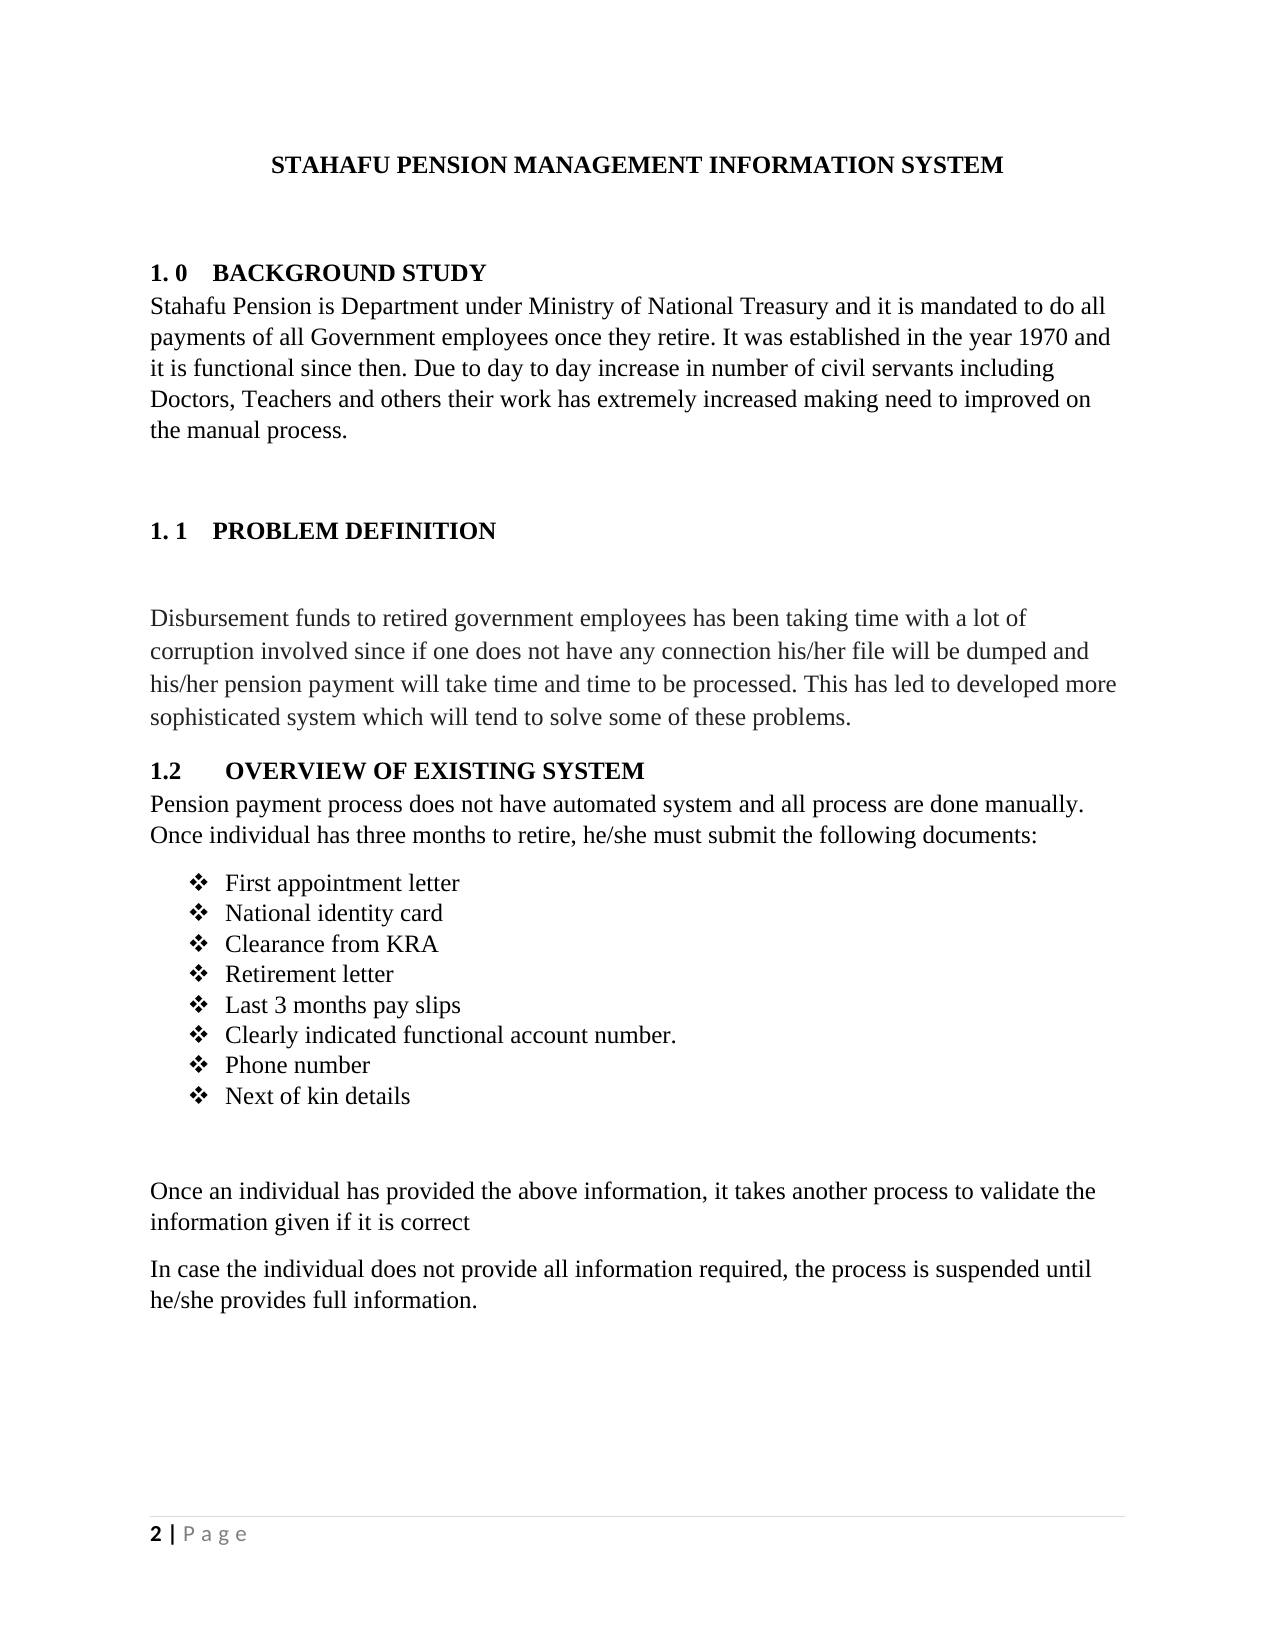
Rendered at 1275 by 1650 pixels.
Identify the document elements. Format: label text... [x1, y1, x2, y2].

list First appointment letter [187, 868, 1125, 897]
list Retirement letter [187, 959, 1125, 988]
list Phone number [187, 1051, 1125, 1079]
text STAHAFU PENSION MANAGEMENT INFORMATION SYSTEM [150, 150, 1125, 179]
list Last 3 months pay slips [187, 990, 1125, 1018]
list Clearance from KRA [187, 929, 1125, 958]
text Pension payment process does not have automated system and all process are done manually. Once individual has three months to retire, he/she must submit the following documents: [150, 789, 1125, 849]
text 1. 0 BACKGROUND STUDY [150, 258, 1125, 286]
list Next of kin details [187, 1081, 1125, 1110]
text Stahafu Pension is Department under Ministry of National Treasury and it is mandated to do all payments of all Government employees once they retire. It was established in the year 1970 and it is functional since then. Due to day to day increase in number of civil servants including Doctors, Teachers and others their work has extremely increased making need to improved on the manual process. [150, 291, 1125, 444]
text 1. 1 PROBLEM DEFINITION [150, 516, 1125, 545]
list National identity card [187, 898, 1125, 927]
list Clearly indicated functional account number. [187, 1020, 1125, 1049]
text 1.2 OVERVIEW OF EXISTING SYSTEM [150, 756, 1125, 785]
text Disbursement funds to retired government employees has been taking time with a lot of corruption involved since if one does not have any connection his/her file will be dumped and his/her pension payment will take time and time to be processed. This has led to developed more sophisticated system which will tend to solve some of these problems. [150, 603, 1125, 731]
text In case the individual does not provide all information required, the process is suspended until he/she provides full information. [150, 1254, 1125, 1314]
text Once an individual has provided the above information, it takes another process to validate the information given if it is correct [150, 1176, 1125, 1236]
